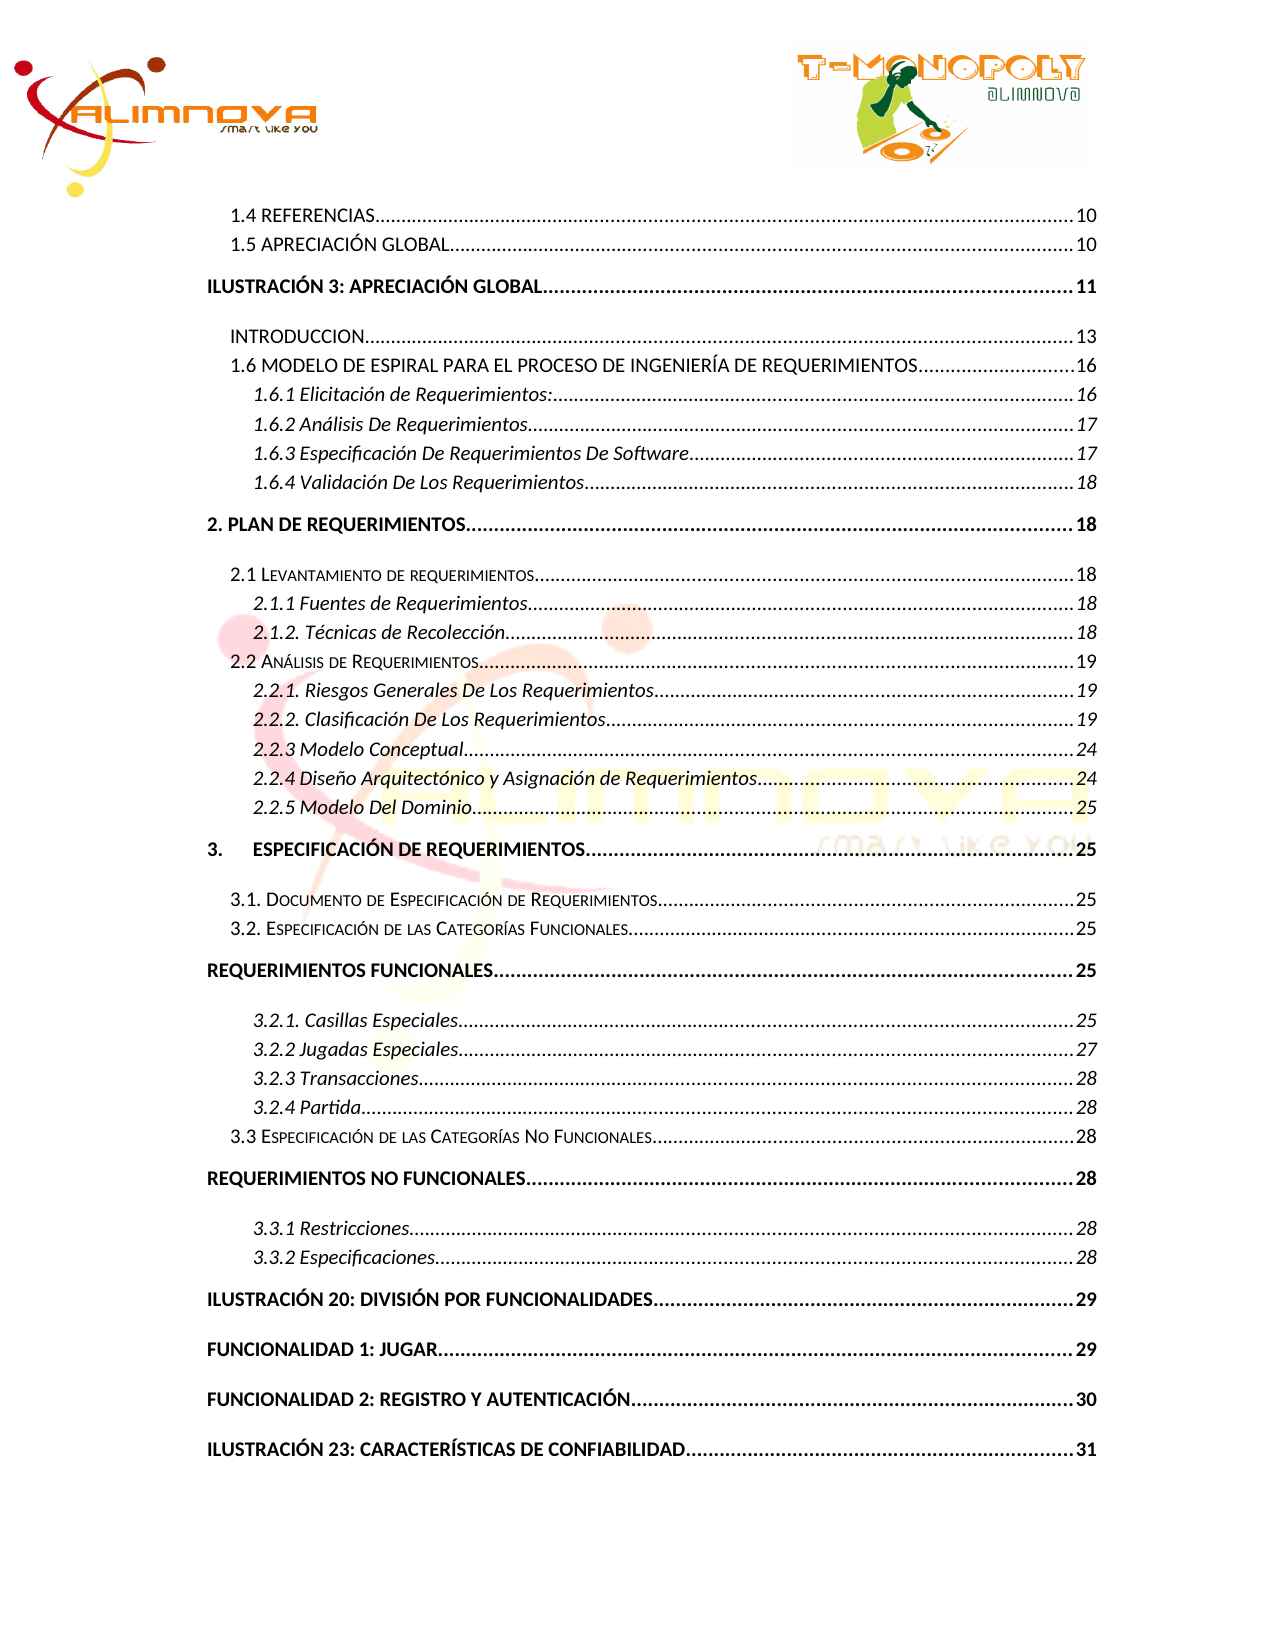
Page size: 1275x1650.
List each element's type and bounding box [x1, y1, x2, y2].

picture [792, 40, 1093, 173]
picture [10, 55, 319, 199]
